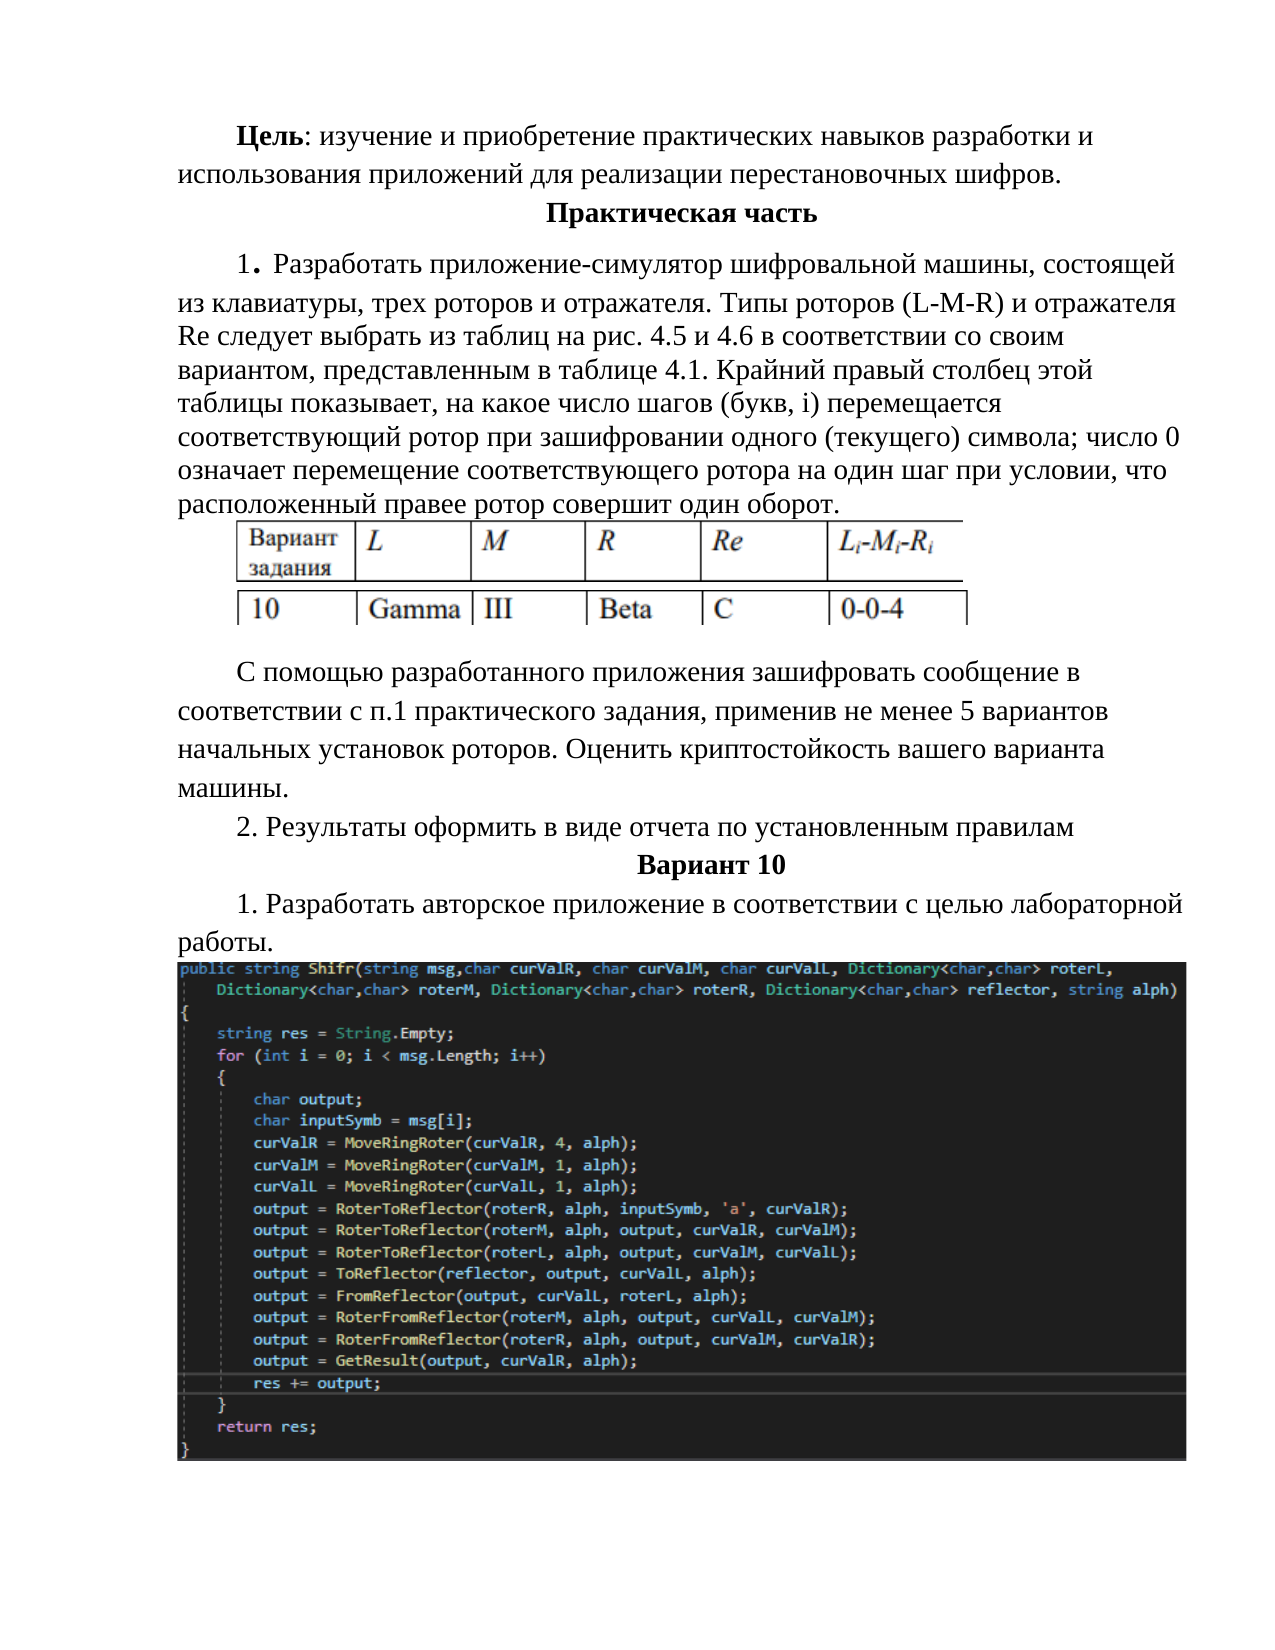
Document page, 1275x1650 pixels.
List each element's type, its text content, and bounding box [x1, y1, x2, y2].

text 1. Разработать приложение-симулятор шифровальной машины, состоящей из клавиатуры, трех роторов и отражателя. Типы роторов (L-M-R) и отражателя Re следует выбрать из таблиц на рис. 4.5 и 4.6 в соответствии со своим вариантом, представленным в таблице 4.1. Крайний правый столбец этой таблицы показывает, на какое число шагов (букв, i) перемещается соответствующий ротор при зашифровании одного (текущего) символа; число 0 означает перемещение соответствующего ротора на один шаг при условии, что расположенный правее ротор совершит один оборот. [177, 229, 1186, 519]
picture [236, 590, 968, 625]
text Вариант 10 [177, 847, 1186, 881]
text Цель: изучение и приобретение практических навыков разработки и использования приложений для реализации перестановочных шифров. [177, 118, 1186, 190]
text С помощью разработанного приложения зашифровать сообщение в соответствии с п.1 практического задания, применив не менее 5 вариантов начальных установок роторов. Оценить криптостойкость вашего варианта машины. [177, 654, 1186, 804]
picture [177, 962, 1187, 1461]
text 1. Разработать авторское приложение в соответствии с целью лабораторной работы. [177, 886, 1186, 958]
text 2. Результаты оформить в виде отчета по установленным правилам [177, 809, 1186, 842]
picture [236, 519, 963, 582]
text Практическая часть [177, 195, 1186, 229]
